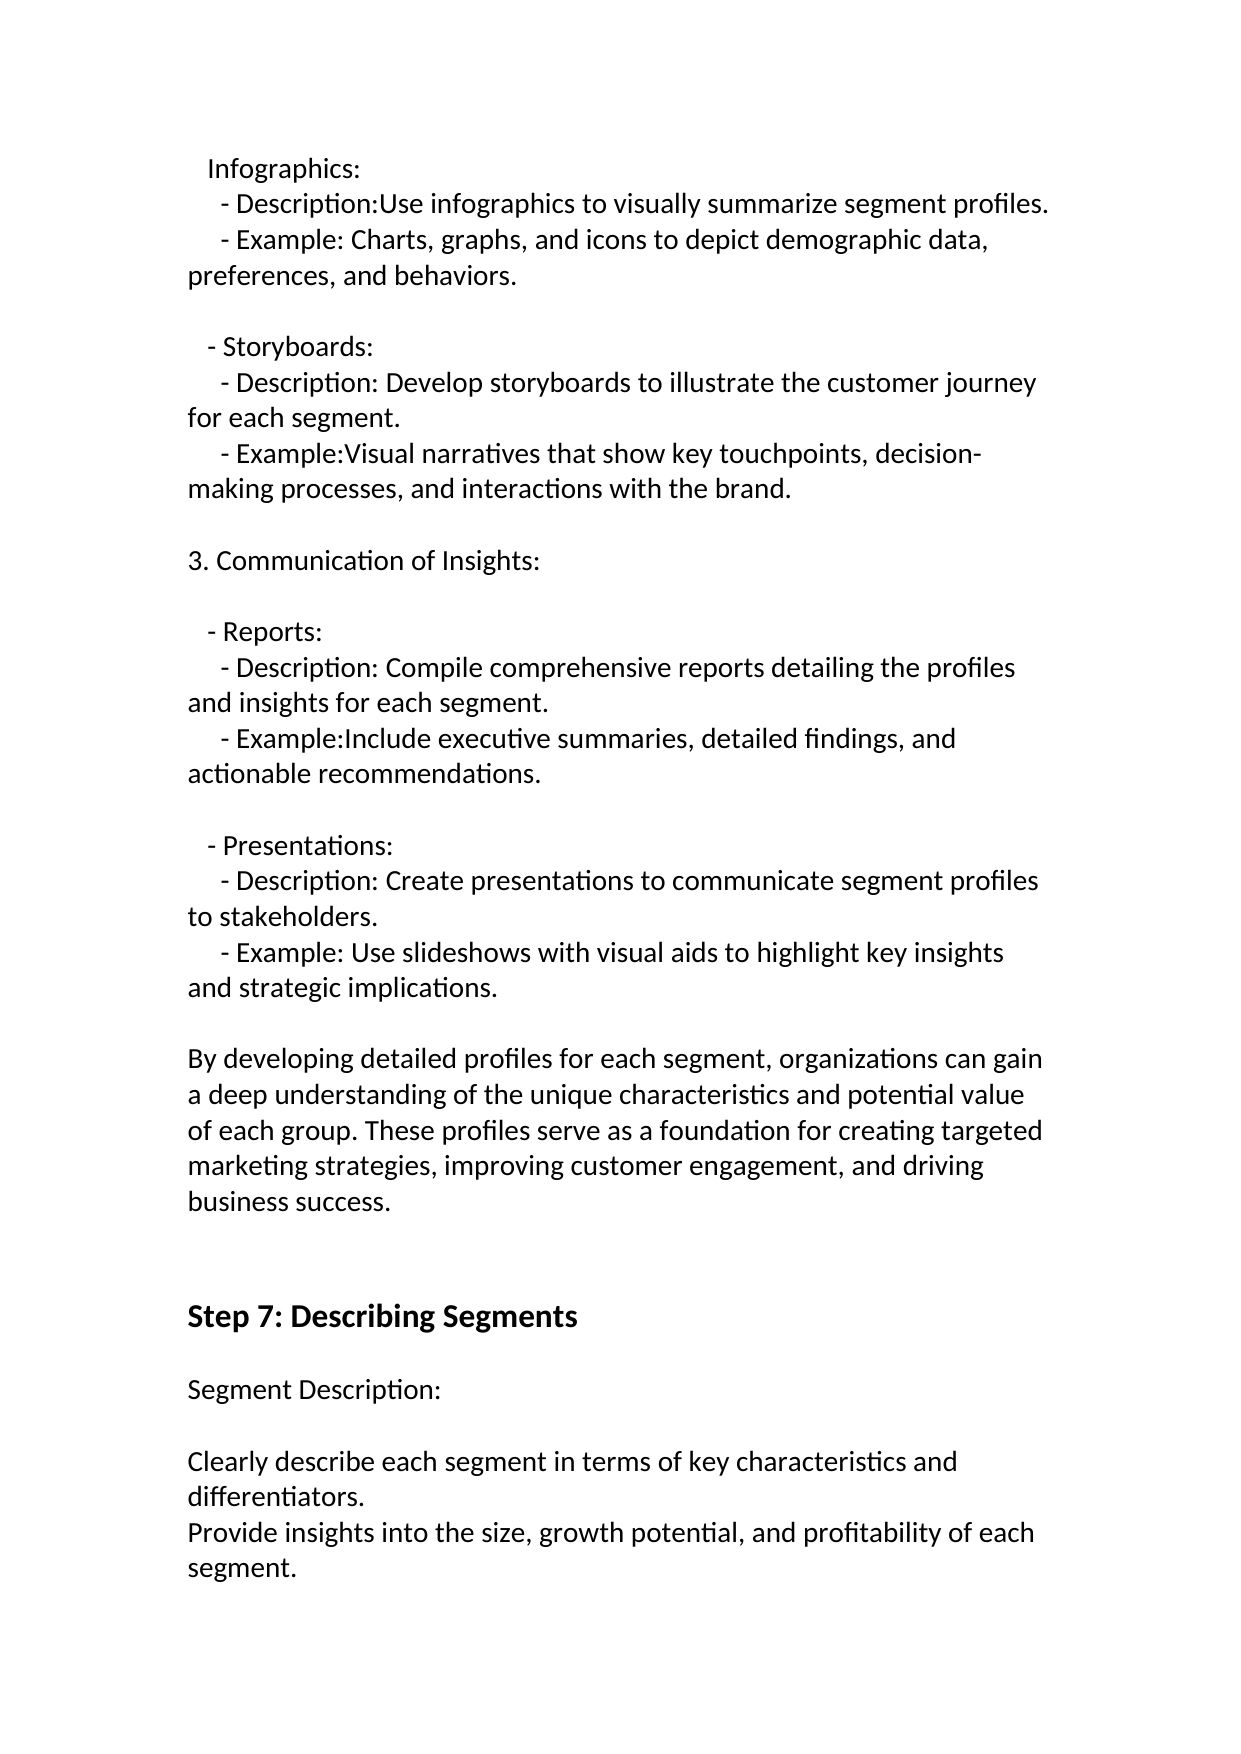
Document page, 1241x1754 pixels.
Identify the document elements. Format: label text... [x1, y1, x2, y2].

list Provide insights into the size, growth potential, and profitability of each segment. [187, 1514, 1053, 1585]
list - Example: Use slideshows with visual aids to highlight key insights and strategic implications. [187, 934, 1053, 1005]
list - Description: Develop storyboards to illustrate the customer journey for each segment. [187, 364, 1053, 435]
list - Description: Compile comprehensive reports detailing the profiles and insights for each segment. [187, 649, 1053, 720]
list - Description: Create presentations to communicate segment profiles to stakeholders. [187, 862, 1053, 934]
list - Example: Charts, graphs, and icons to depict demographic data, preferences, and behaviors. [187, 221, 1053, 292]
list Step 7: Describing Segments [187, 1295, 1053, 1336]
list - Presentations: [187, 827, 1053, 862]
list - Description:Use infographics to visually summarize segment profiles. [187, 186, 1053, 221]
list 3. Communication of Insights: [187, 542, 1053, 577]
list - Reports: [187, 613, 1053, 649]
list By developing detailed profiles for each segment, organizations can gain a deep understanding of the unique characteristics and potential value of each group. These profiles serve as a foundation for creating targeted marketing strategies, improving customer engagement, and driving business success. [187, 1041, 1053, 1219]
list Infographics: [187, 150, 1053, 186]
list - Storyboards: [187, 328, 1053, 364]
list Segment Description: [187, 1371, 1053, 1407]
list - Example:Include executive summaries, detailed findings, and actionable recommendations. [187, 720, 1053, 791]
list - Example:Visual narratives that show key touchpoints, decision-making processes, and interactions with the brand. [187, 435, 1053, 506]
list Clearly describe each segment in terms of key characteristics and differentiators. [187, 1443, 1053, 1514]
